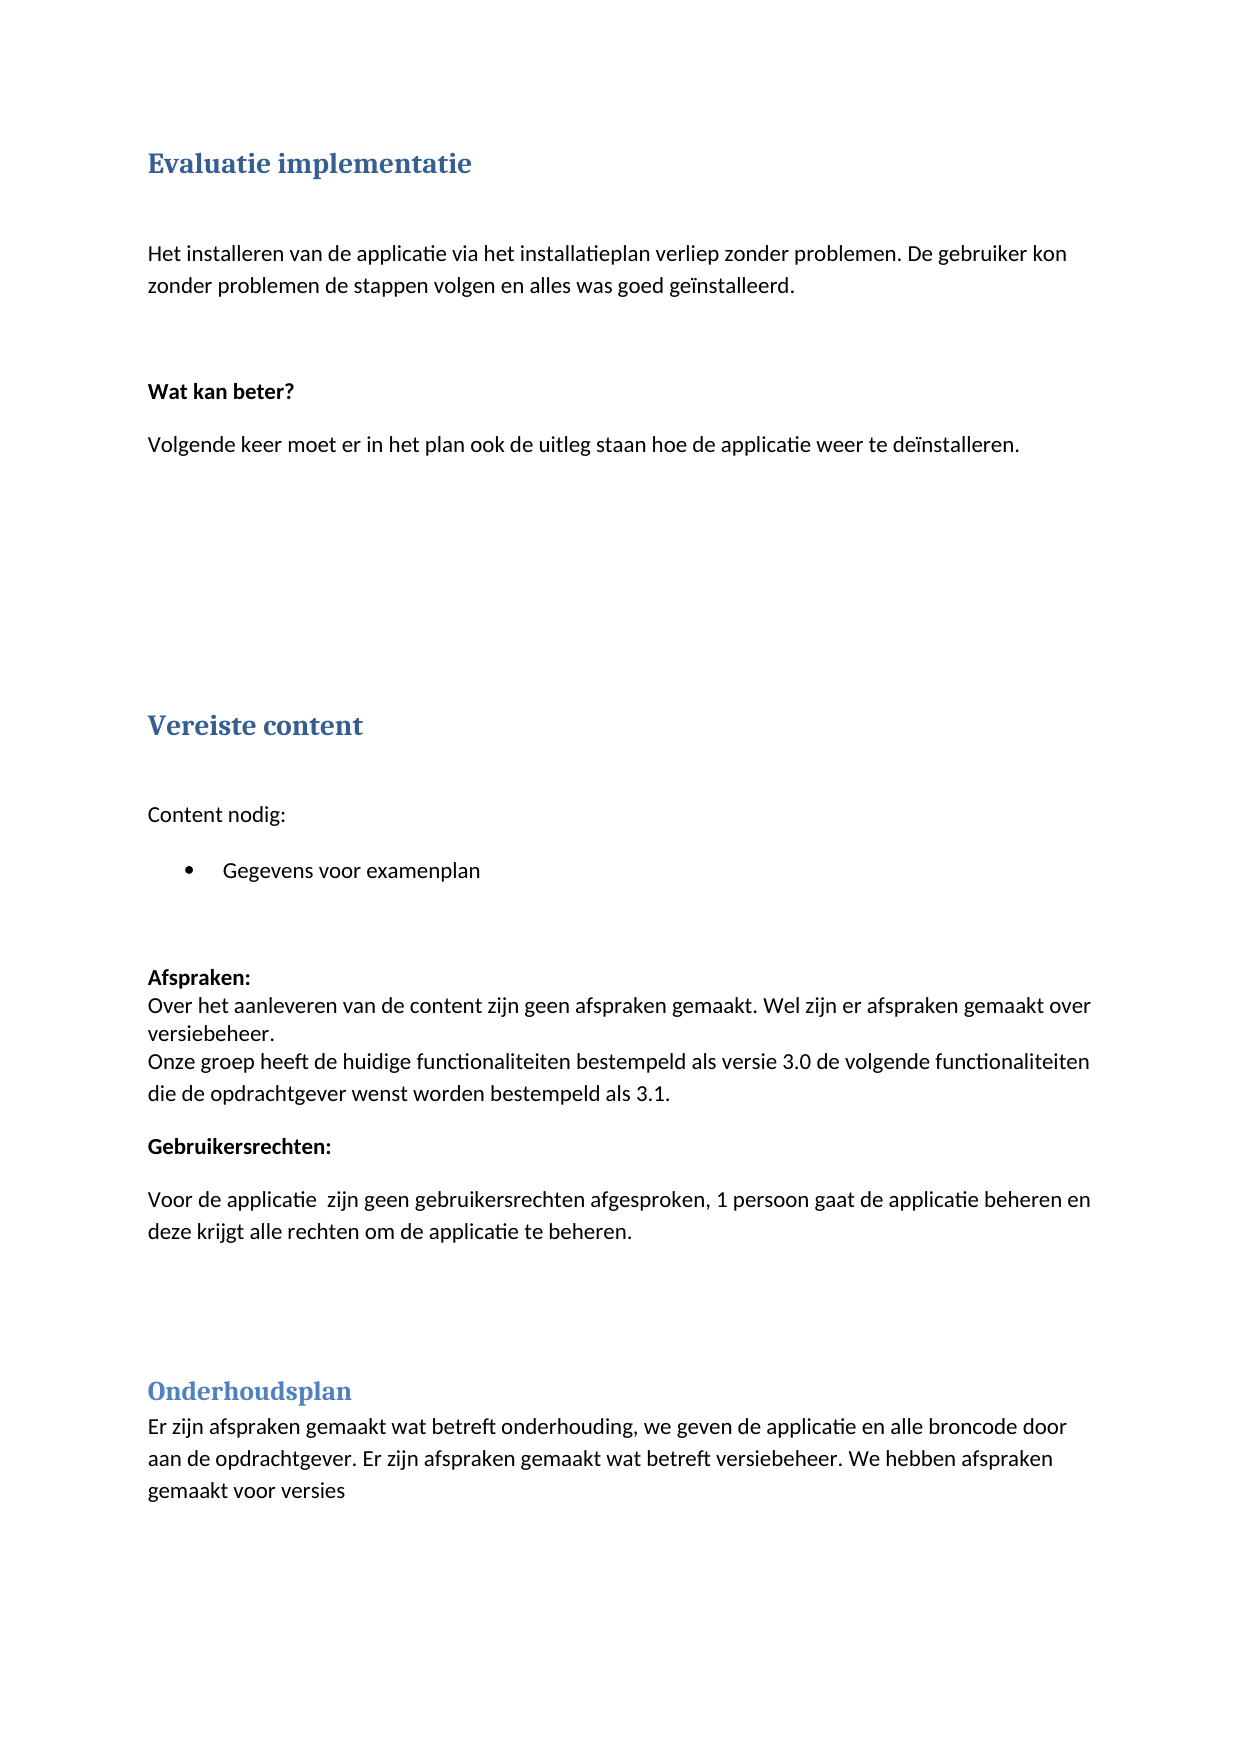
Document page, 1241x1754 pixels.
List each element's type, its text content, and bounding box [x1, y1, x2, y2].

list Gegevens voor examenplan [185, 857, 1093, 885]
text Onze groep heeft de huidige functionaliteiten bestempeld als versie 3.0 de volgende functionaliteiten die de opdrachtgever wenst worden bestempeld als 3.1. [148, 1047, 1093, 1107]
text Gebruikersrechten: [148, 1132, 1093, 1160]
text Volgende keer moet er in het plan ook de uitleg staan hoe de applicatie weer te deïnstalleren. [148, 430, 1093, 458]
text Het installeren van de applicatie via het installatieplan verliep zonder problemen. De gebruiker kon zonder problemen de stappen volgen en alles was goed geïnstalleerd. [148, 239, 1093, 299]
text Wat kan beter? [148, 377, 1093, 405]
text Voor de applicatie zijn geen gebruikersrechten afgesproken, 1 persoon gaat de applicatie beheren en deze krijgt alle rechten om de applicatie te beheren. [148, 1185, 1093, 1245]
subtitle Vereiste content [148, 709, 1093, 743]
text Er zijn afspraken gemaakt wat betreft onderhouding, we geven de applicatie en alle broncode door aan de opdrachtgever. Er zijn afspraken gemaakt wat betreft versiebeheer. We hebben afspraken gemaakt voor versies [148, 1412, 1093, 1504]
subtitle Evaluatie implementatie [148, 148, 1093, 181]
text Over het aanleveren van de content zijn geen afspraken gemaakt. Wel zijn er afspraken gemaakt over versiebeheer. [148, 991, 1093, 1047]
text Afspraken: [148, 963, 1093, 991]
subtitle Onderhoudsplan [148, 1376, 1093, 1407]
text Content nodig: [148, 801, 1093, 829]
